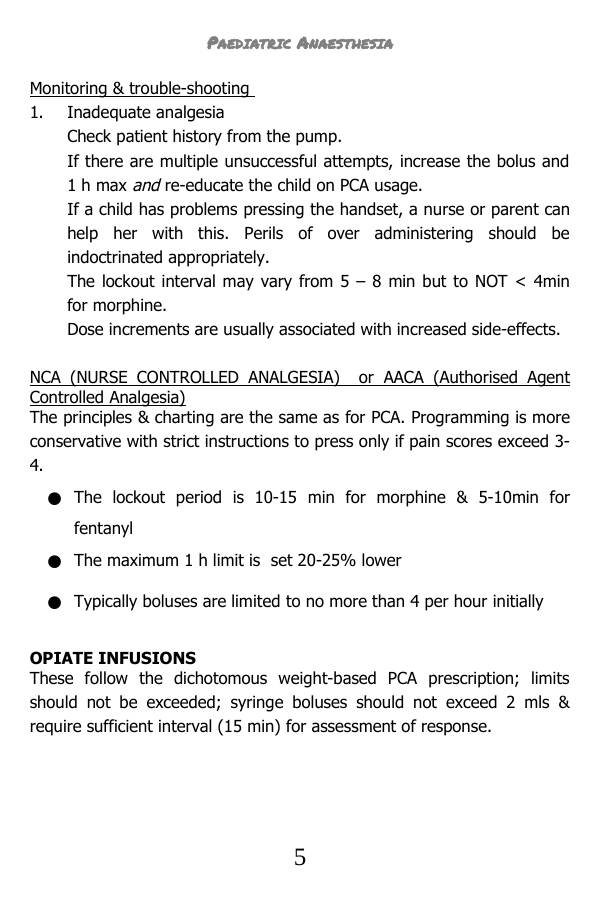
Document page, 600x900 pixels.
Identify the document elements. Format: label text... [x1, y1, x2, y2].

text The lockout interval may vary from 5 – 8 min but to NOT < 4min for morphine. [67, 271, 570, 315]
text Dose increments are usually associated with increased side-effects. [67, 319, 570, 339]
text Check patient history from the pump. [67, 126, 570, 146]
list The maximum 1 h limit is set 20-25% lower [47, 541, 570, 576]
text Monitoring & trouble-shooting [29, 78, 570, 98]
text The principles & charting are the same as for PCA. Programming is more conservative with strict instructions to press only if pain scores exceed 3-4. [29, 407, 570, 475]
text These follow the dichotomous weight-based PCA prescription; limits should not be exceeded; syringe boluses should not exceed 2 mls & require sufficient interval (15 min) for assessment of response. [29, 667, 570, 736]
list Inadequate analgesia [29, 102, 570, 122]
list Typically boluses are limited to no more than 4 per hour initially [47, 582, 570, 617]
text OPIATE INFUSIONS [29, 647, 570, 667]
text If there are multiple unsuccessful attempts, increase the bolus and 1 h max and re-educate the child on PCA usage. [67, 150, 570, 194]
text NCA (NURSE CONTROLLED ANALGESIA) or AACA (Authorised Agent Controlled Analgesia) [29, 386, 570, 407]
text If a child has problems pressing the handset, a nurse or parent can help her with this. Perils of over administering should be indoctrinated appropriately. [67, 198, 570, 267]
list The lockout period is 10-15 min for morphine & 5-10min for fentanyl [47, 479, 570, 537]
text NCA (NURSE CONTROLLED ANALGESIA) or AACA (Authorised Agent Controlled Analgesia) [29, 367, 570, 385]
